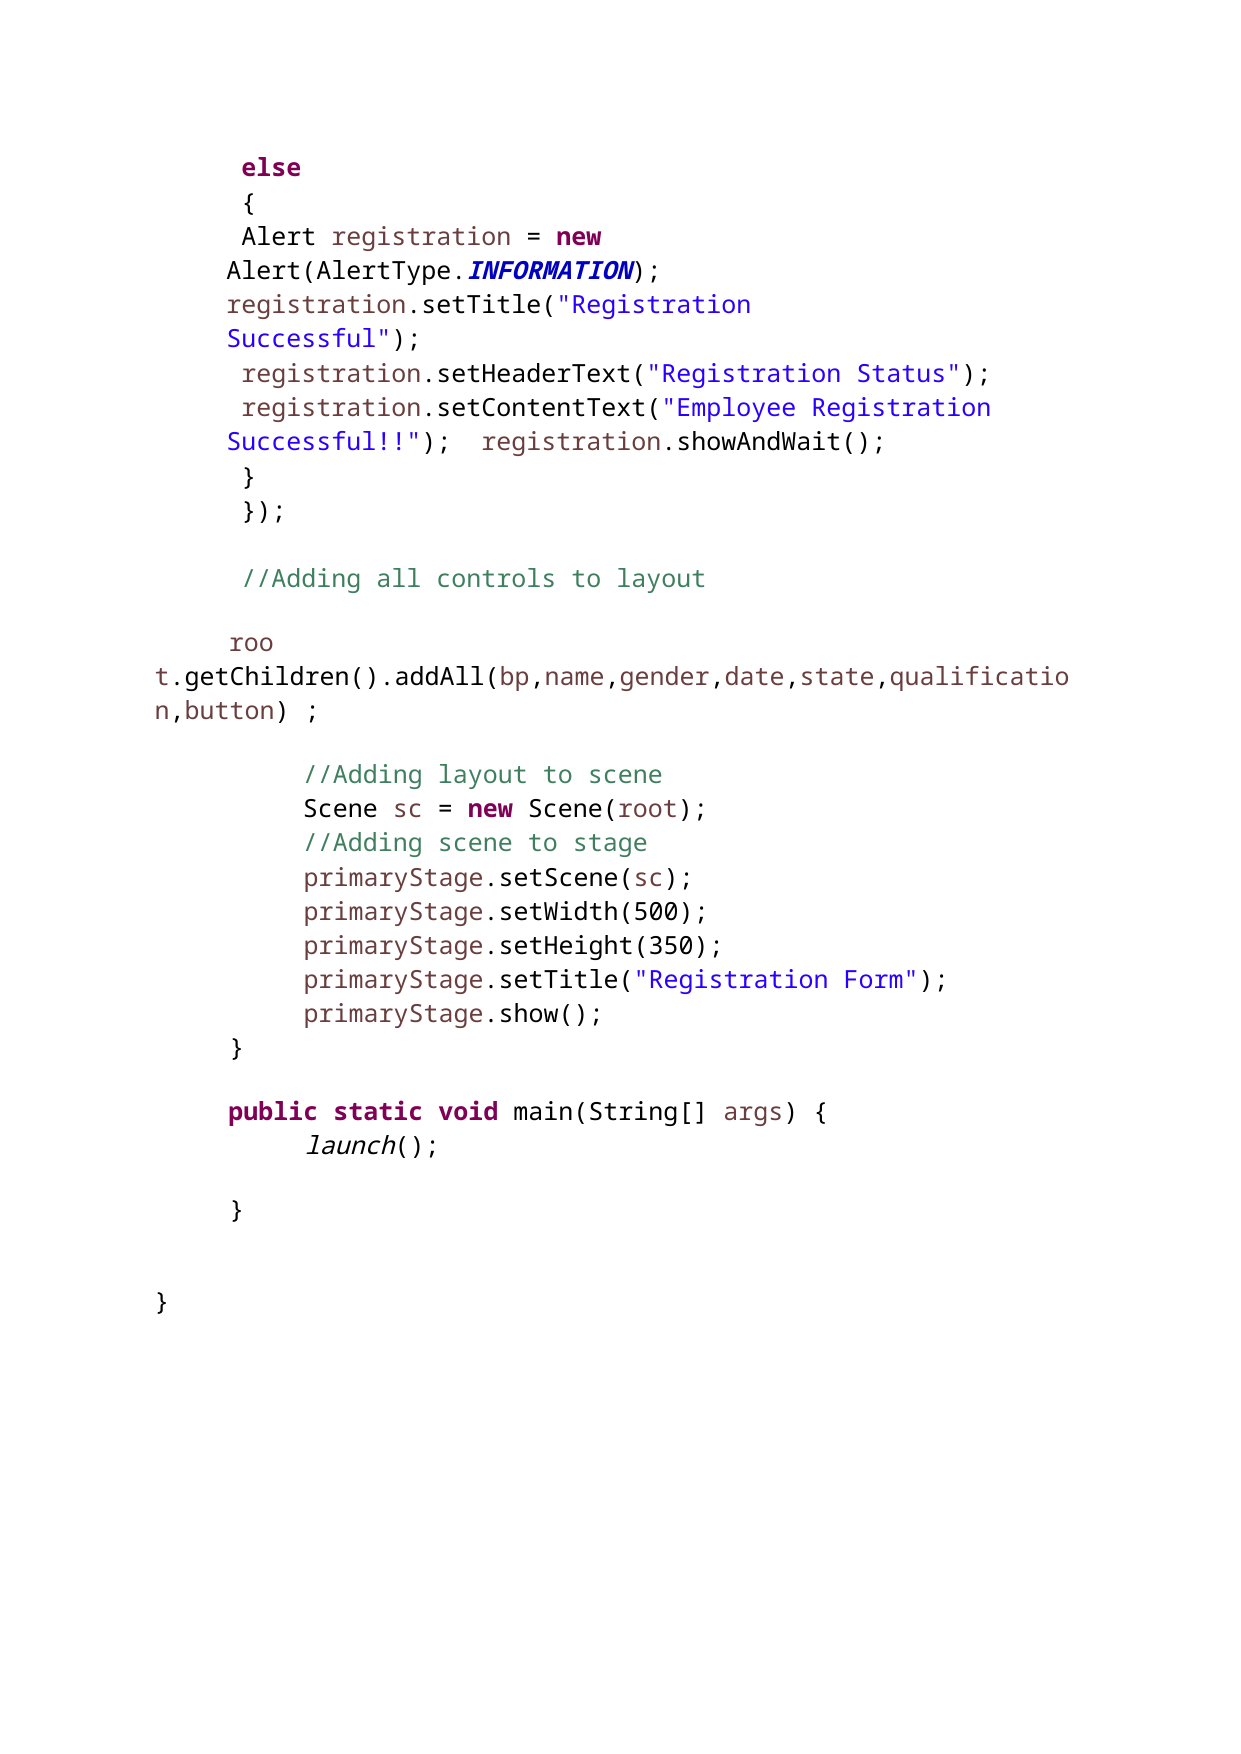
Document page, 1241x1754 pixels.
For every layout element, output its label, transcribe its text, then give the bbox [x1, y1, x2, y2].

text } [154, 1284, 1090, 1318]
text } [229, 1030, 1090, 1064]
text primaryStage.setWidth(500); [303, 893, 1090, 927]
text launch(); [304, 1128, 1090, 1162]
text } [226, 458, 1090, 492]
text } [229, 1191, 1090, 1225]
text public static void main(String[] args) { [228, 1093, 1090, 1128]
text else [226, 150, 1090, 184]
text primaryStage.setScene(sc); [303, 859, 1090, 893]
text registration.setHeaderText("Registration Status"); [226, 355, 1090, 389]
text primaryStage.show(); [303, 996, 1090, 1030]
text registration.setContentText("Employee Registration Successful!!"); registration.showAndWait(); [226, 389, 1048, 458]
text Alert registration = new Alert(AlertType.INFORMATION); registration.setTitle("Registration Successful"); [226, 218, 883, 354]
text //Adding all controls to layout [226, 561, 1090, 595]
text }); [226, 493, 1090, 527]
text //Adding scene to stage [303, 825, 1090, 859]
text //Adding layout to scene [303, 757, 1090, 791]
text primaryStage.setTitle("Registration Form"); [303, 962, 1090, 996]
text root.getChildren().addAll(bp,name,gender,date,state,qualification,button) ; [154, 624, 1069, 727]
text Scene sc = new Scene(root); [303, 791, 1090, 825]
text primaryStage.setHeight(350); [303, 928, 1090, 962]
text { [226, 184, 1090, 218]
